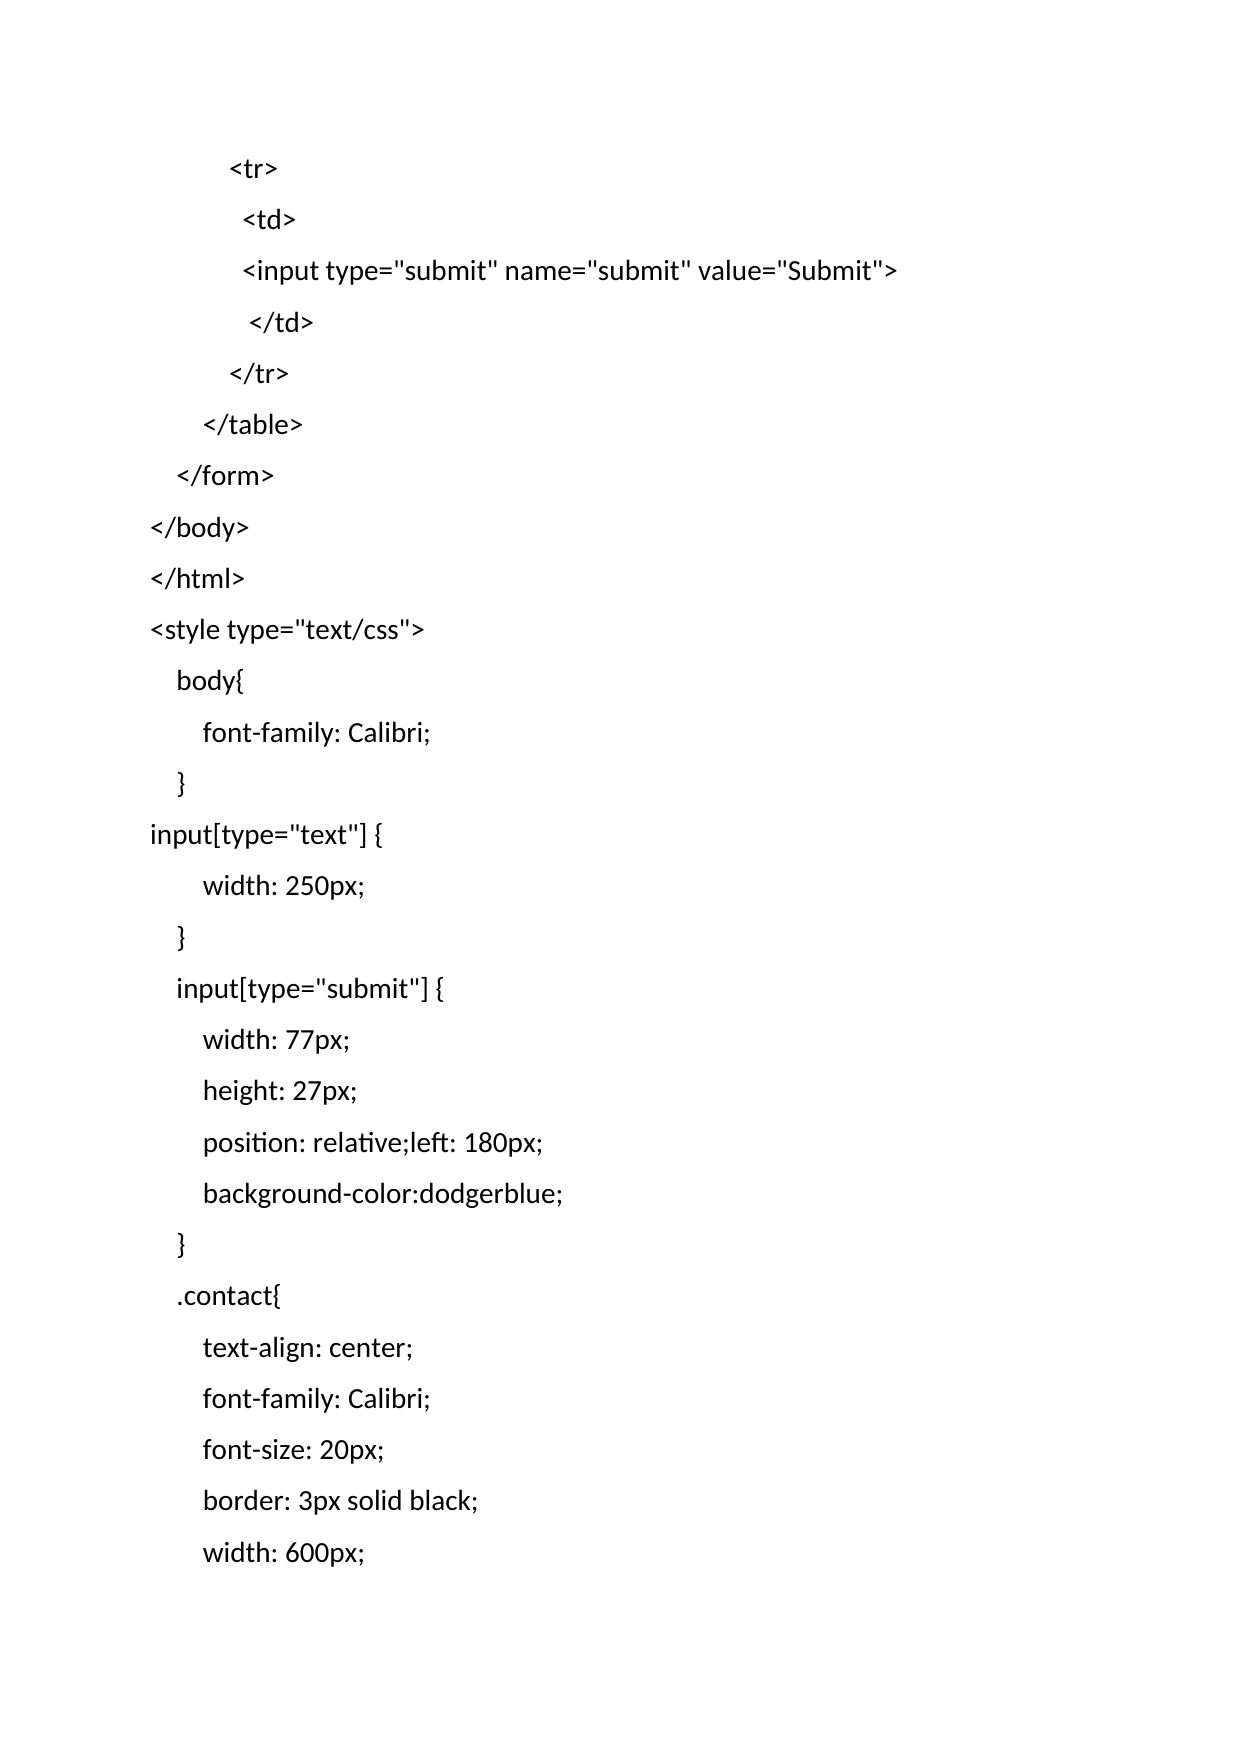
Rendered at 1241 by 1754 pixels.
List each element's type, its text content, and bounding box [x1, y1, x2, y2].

text } [150, 1226, 1090, 1262]
text font-size: 20px; [150, 1431, 1090, 1467]
text </td> [150, 304, 1090, 339]
text <td> [150, 201, 1090, 237]
text position: relative;left: 180px; [150, 1124, 1090, 1159]
text height: 27px; [150, 1072, 1090, 1108]
text </form> [150, 457, 1090, 493]
text width: 250px; [150, 867, 1090, 903]
text </tr> [150, 355, 1090, 391]
text text-align: center; [150, 1329, 1090, 1364]
text <tr> [150, 150, 1090, 186]
text width: 600px; [150, 1534, 1090, 1569]
text </html> [150, 560, 1090, 596]
text <input type="submit" name="submit" value="Submit"> [150, 252, 1090, 288]
text border: 3px solid black; [150, 1482, 1090, 1518]
text .contact{ [150, 1277, 1090, 1313]
text } [150, 919, 1090, 954]
text </body> [150, 509, 1090, 544]
text font-family: Calibri; [150, 1380, 1090, 1416]
text body{ [150, 662, 1090, 698]
text </table> [150, 406, 1090, 442]
text width: 77px; [150, 1021, 1090, 1057]
text input[type="submit"] { [150, 970, 1090, 1006]
text <style type="text/css"> [150, 611, 1090, 647]
text font-family: Calibri; [150, 714, 1090, 749]
text input[type="text"] { [150, 816, 1090, 852]
text background-color:dodgerblue; [150, 1175, 1090, 1211]
text } [150, 765, 1090, 801]
